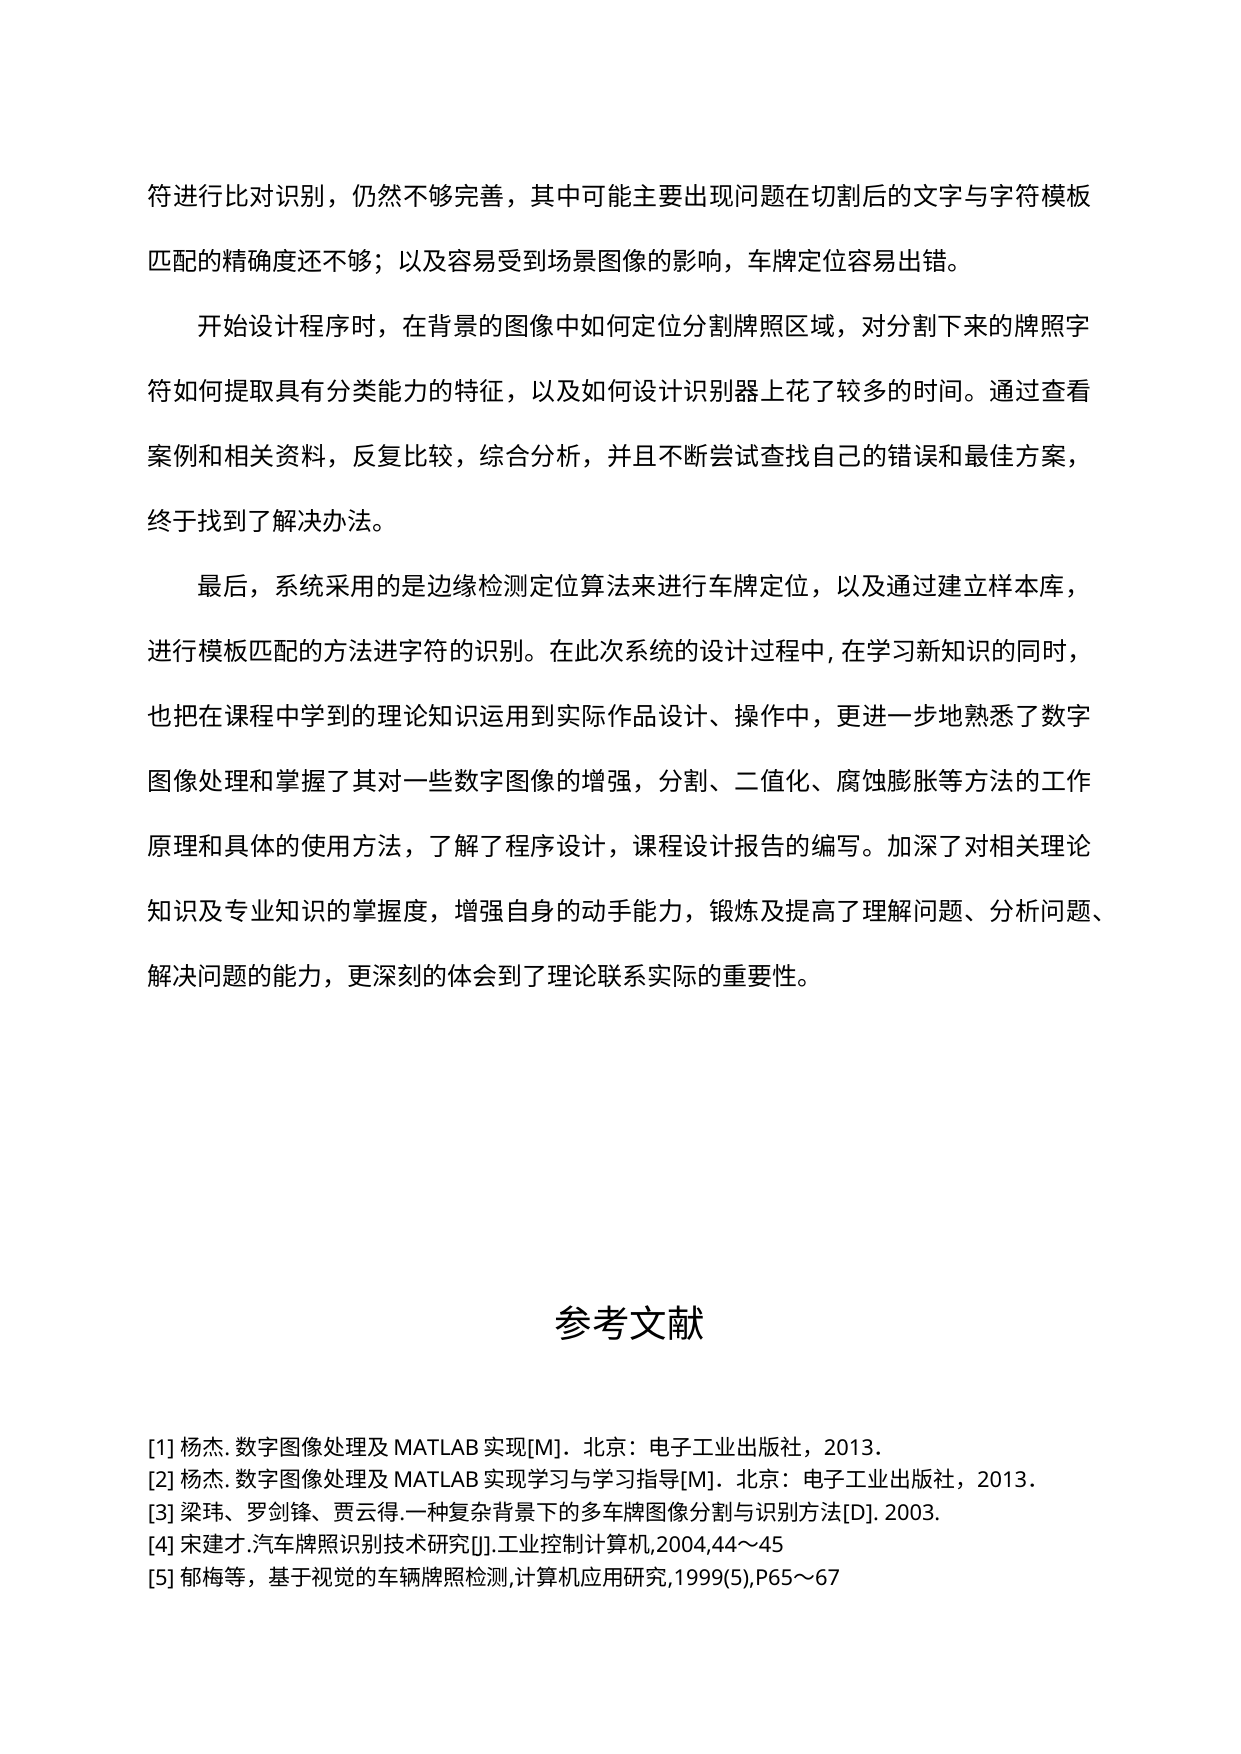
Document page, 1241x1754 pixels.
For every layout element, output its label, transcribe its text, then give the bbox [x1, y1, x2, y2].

list 郁梅等，基于视觉的车辆牌照检测,计算机应用研究,1999(5),P65～67 [148, 1559, 1092, 1592]
text 开始设计程序时，在背景的图像中如何定位分割牌照区域，对分割下来的牌照字符如何提取具有分类能力的特征，以及如何设计识别器上花了较多的时间。通过查看案例和相关资料，反复比较，综合分析，并且不断尝试查找自己的错误和最佳方案，终于找到了解决办法。 [148, 292, 1092, 552]
list 杨杰. 数字图像处理及MATLAB实现学习与学习指导[M]．北京：电子工业出版社，2013． [148, 1462, 1092, 1494]
list 宋建才.汽车牌照识别技术研究[J].工业控制计算机,2004,44～45 [148, 1527, 1092, 1559]
list 梁玮、罗剑锋、贾云得.一种复杂背景下的多车牌图像分割与识别方法[D]. 2003. [148, 1494, 1092, 1527]
text 最后，系统采用的是边缘检测定位算法来进行车牌定位，以及通过建立样本库，进行模板匹配的方法进字符的识别。在此次系统的设计过程中, 在学习新知识的同时，也把在课程中学到的理论知识运用到实际作品设计、操作中，更进一步地熟悉了数字图像处理和掌握了其对一些数字图像的增强，分割、二值化、腐蚀膨胀等方法的工作原理和具体的使用方法，了解了程序设计，课程设计报告的编写。加深了对相关理论知识及专业知识的掌握度，增强自身的动手能力，锻炼及提高了理解问题、分析问题、解决问题的能力，更深刻的体会到了理论联系实际的重要性。 [148, 552, 1092, 1007]
list 杨杰. 数字图像处理及MATLAB实现[M]．北京：电子工业出版社，2013． [148, 1429, 1092, 1462]
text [148, 162, 1092, 292]
text 参考文献 [148, 1288, 1092, 1353]
